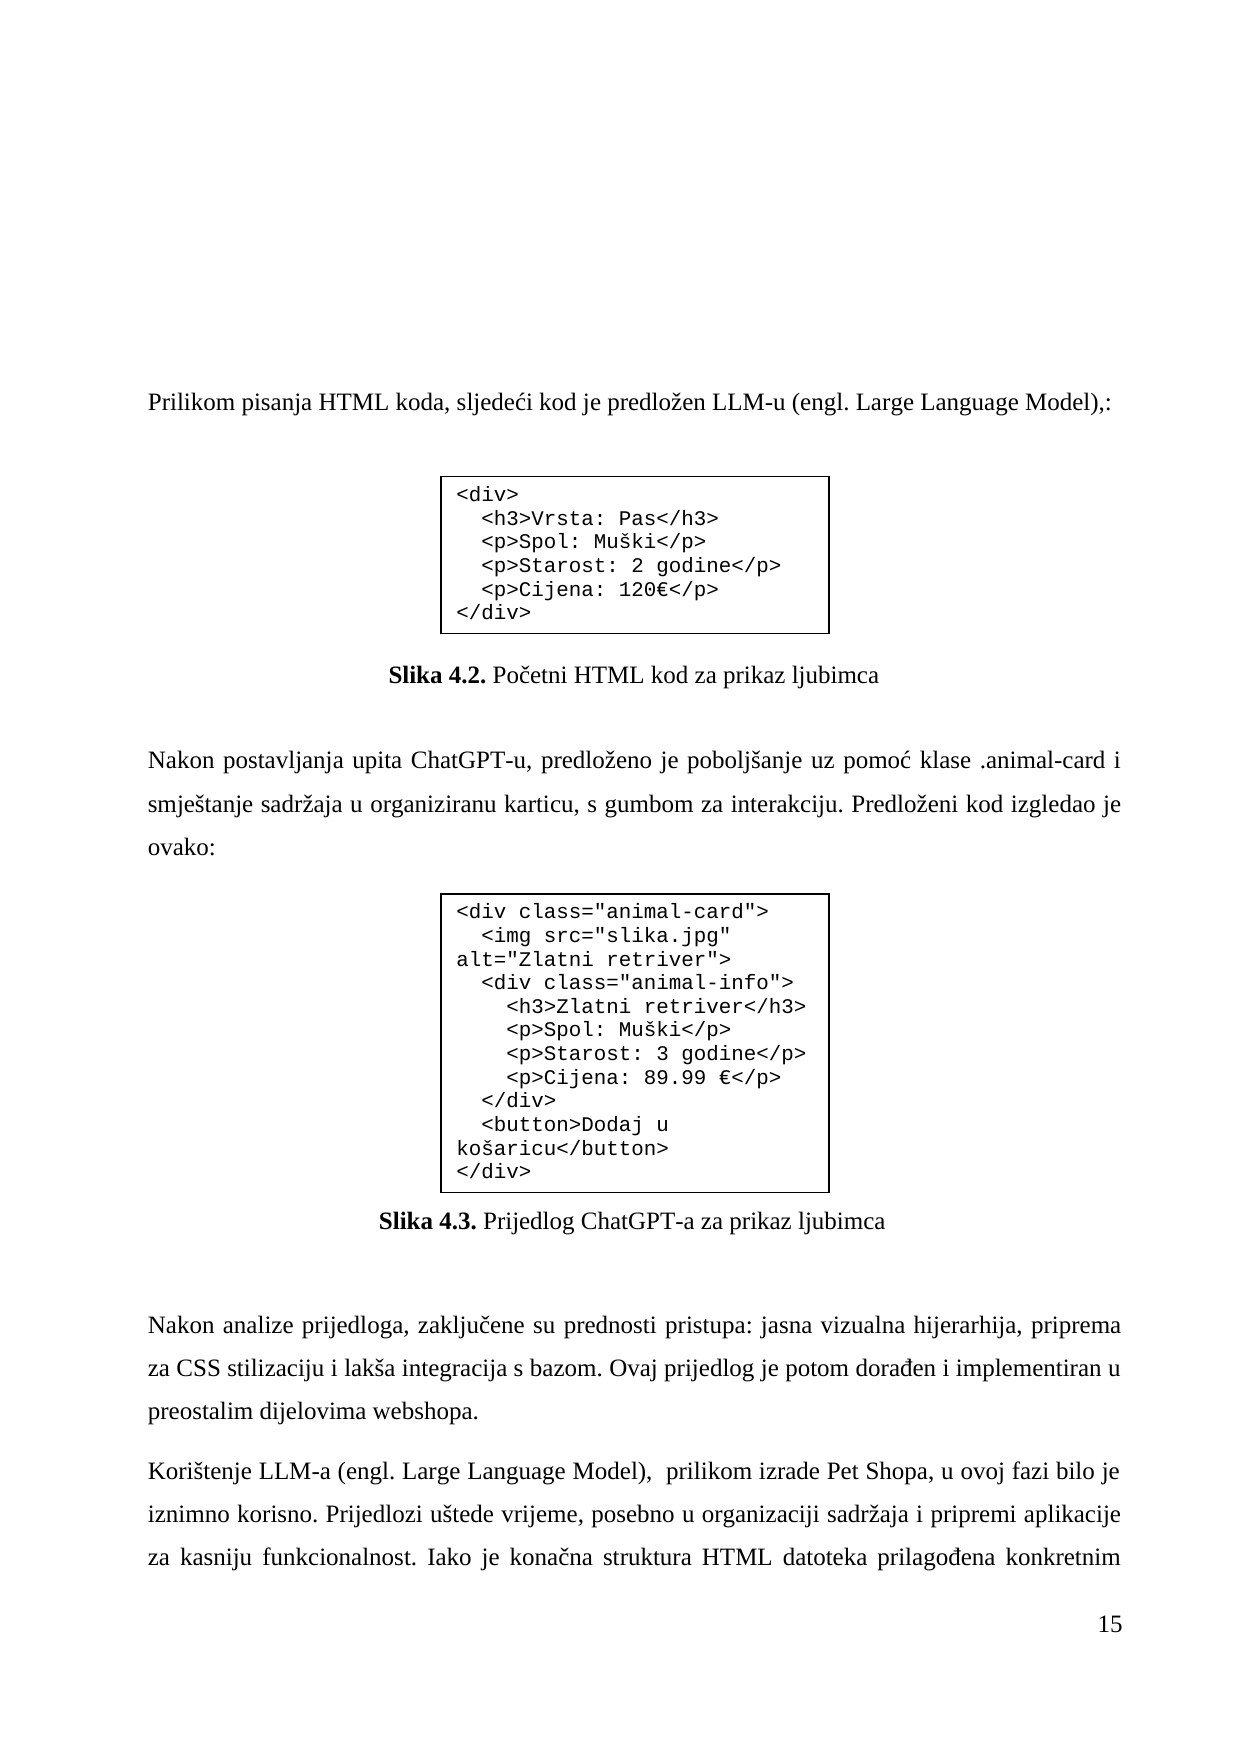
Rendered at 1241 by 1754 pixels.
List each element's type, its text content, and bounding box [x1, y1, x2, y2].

text Prilikom pisanja HTML koda, sljedeći kod je predložen LLM-u (engl. Large Language Model),: [148, 387, 1122, 416]
text Nakon postavljanja upita ChatGPT-u, predloženo je poboljšanje uz pomoć klase .animal-card i smještanje sadržaja u organiziranu karticu, s gumbom za interakciju. Predloženi kod izgledao je ovako: [148, 746, 1122, 861]
text Nakon analize prijedloga, zaključene su prednosti pristupa: jasna vizualna hijerarhija, priprema za CSS stilizaciju i lakša integracija s bazom. Ovaj prijedlog je potom dorađen i implementiran u preostalim dijelovima webshopa. [148, 1310, 1122, 1425]
